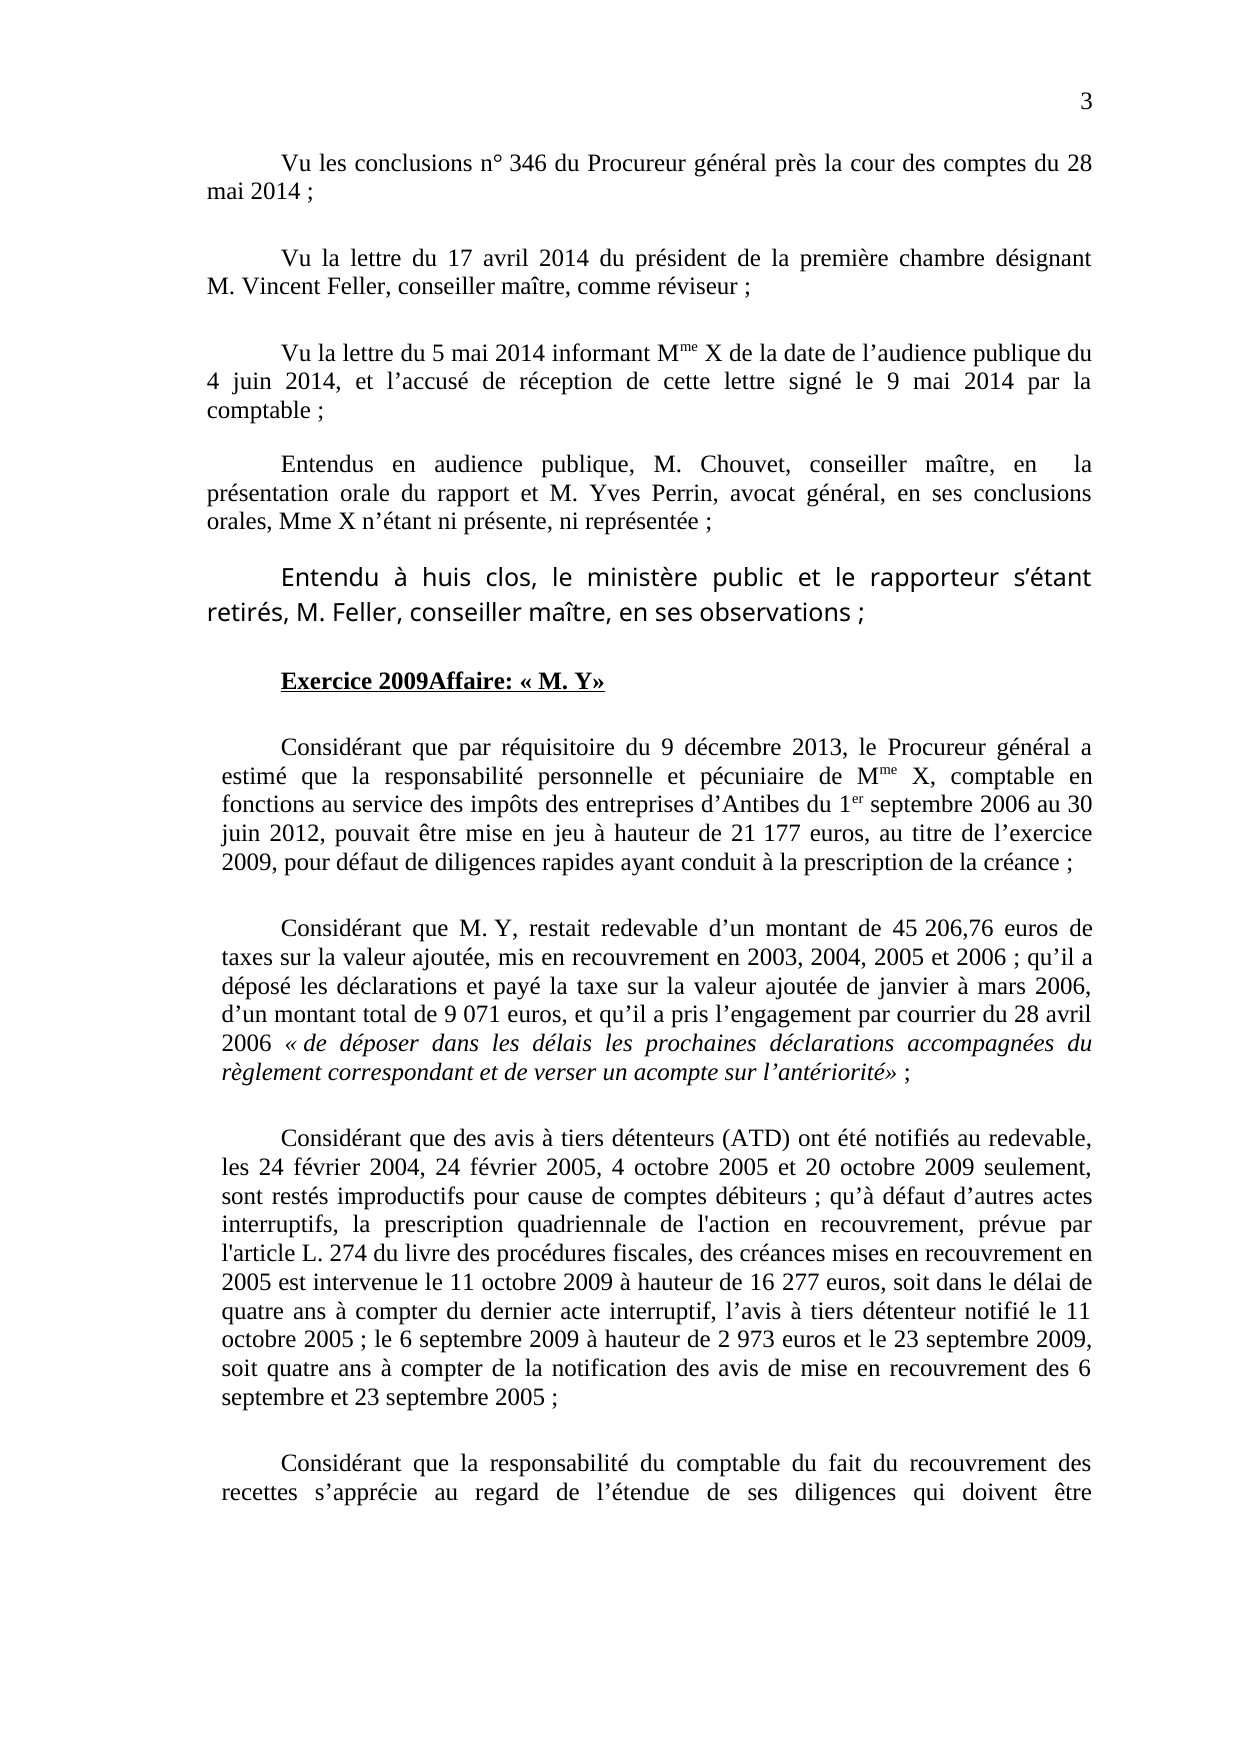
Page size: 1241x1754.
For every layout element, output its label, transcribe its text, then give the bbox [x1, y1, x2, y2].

text Vu la lettre du 17 avril 2014 du président de la première chambre désignant M. Vincent Feller, conseiller maître, comme réviseur ; [207, 243, 1093, 300]
text Vu les conclusions n° 346 du Procureur général près la cour des comptes du 28 mai 2014 ; [207, 148, 1093, 205]
text Considérant que M. Y, restait redevable d’un montant de 45 206,76 euros de taxes sur la valeur ajoutée, mis en recouvrement en 2003, 2004, 2005 et 2006 ; qu’il a déposé les déclarations et payé la taxe sur la valeur ajoutée de janvier à mars 2006, d’un montant total de 9 071 euros, et qu’il a pris l’engagement par courrier du 28 avril 2006 « de déposer dans les délais les prochaines déclarations accompagnées du règlement correspondant et de verser un acompte sur l’antériorité» ; [221, 913, 1093, 1086]
text Considérant que par réquisitoire du 9 décembre 2013, le Procureur général a estimé que la responsabilité personnelle et pécuniaire de Mme X, comptable en fonctions au service des impôts des entreprises d’Antibes du 1er septembre 2006 au 30 juin 2012, pouvait être mise en jeu à hauteur de 21 177 euros, au titre de l’exercice 2009, pour défaut de diligences rapides ayant conduit à la prescription de la créance ; [221, 732, 1093, 876]
text Exercice 2009Affaire: « M. Y» [207, 666, 1093, 694]
text Considérant que des avis à tiers détenteurs (ATD) ont été notifiés au redevable, les 24 février 2004, 24 février 2005, 4 octobre 2005 et 20 octobre 2009 seulement, sont restés improductifs pour cause de comptes débiteurs ; qu’à défaut d’autres actes interruptifs, la prescription quadriennale de l'action en recouvrement, prévue par l'article L. 274 du livre des procédures fiscales, des créances mises en recouvrement en 2005 est intervenue le 11 octobre 2009 à hauteur de 16 277 euros, soit dans le délai de quatre ans à compter du dernier acte interruptif, l’avis à tiers détenteur notifié le 11 octobre 2005 ; le 6 septembre 2009 à hauteur de 2 973 euros et le 23 septembre 2009, soit quatre ans à compter de la notification des avis de mise en recouvrement des 6 septembre et 23 septembre 2005 ; [221, 1123, 1093, 1411]
text Vu la lettre du 5 mai 2014 informant Mme X de la date de l’audience publique du 4 juin 2014, et l’accusé de réception de cette lettre signé le 9 mai 2014 par la comptable ; [207, 338, 1093, 424]
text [221, 1448, 1093, 1534]
text Entendu à huis clos, le ministère public et le rapporteur s’étant retirés, M. Feller, conseiller maître, en ses observations ; [207, 560, 1093, 628]
text Entendus en audience publique, M. Chouvet, conseiller maître, en la présentation orale du rapport et M. Yves Perrin, avocat général, en ses conclusions orales, Mme X n’étant ni présente, ni représentée ; [207, 449, 1093, 535]
